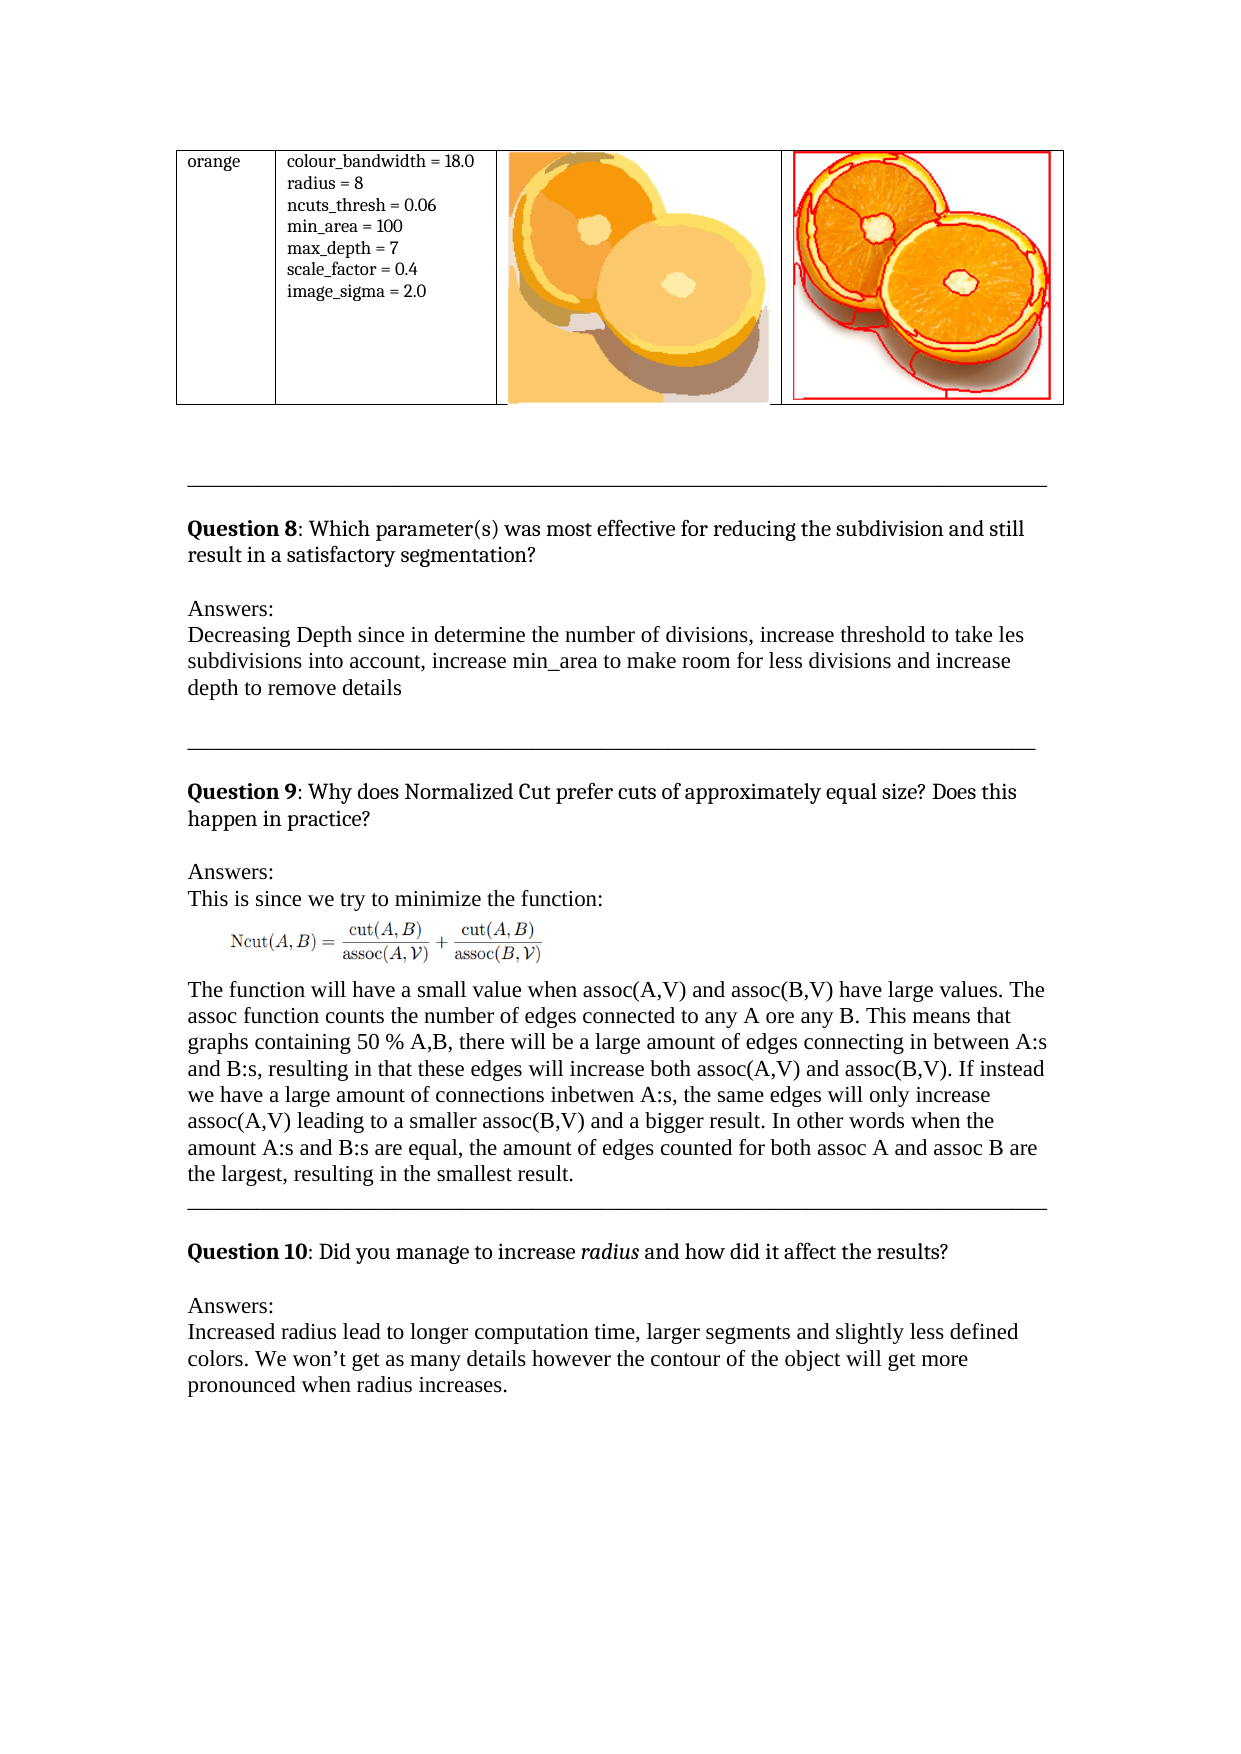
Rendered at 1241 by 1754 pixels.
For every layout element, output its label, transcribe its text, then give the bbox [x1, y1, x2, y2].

text Question 10: Did you manage to increase radius and how did it affect the results? [187, 1239, 1053, 1266]
table_cell [782, 151, 1063, 404]
picture [187, 911, 572, 976]
text Increased radius lead to longer computation time, larger segments and slightly less defined colors. We won’t get as many details however the contour of the object will get more pronounced when radius increases. [187, 1318, 1053, 1397]
text Question 8: Which parameter(s) was most effective for reducing the subdivision and still result in a satisfactory segmentation? [187, 516, 1053, 568]
table_cell colour_bandwidth = 18.0 radius = 8 ncuts_thresh = 0.06 min_area = 100 max_depth = 7 scale_factor = 0.4 image_sigma = 2.0 [276, 151, 496, 404]
text ___________________________________________________________________________ [187, 1186, 1053, 1213]
picture [507, 151, 771, 405]
text This is since we try to minimize the function: [187, 884, 1053, 911]
text Answers: [187, 595, 1053, 621]
table_cell [771, 151, 781, 404]
text ___________________________________________________________________________ [187, 463, 1053, 489]
text __________________________________________________________________________ [187, 726, 1053, 753]
text Answers: [187, 858, 1053, 884]
table_cell [497, 151, 507, 404]
text Question 9: Why does Normalized Cut prefer cuts of approximately equal size? Does this happen in practice? [187, 779, 1053, 832]
picture [792, 151, 1052, 401]
text Answers: [187, 1292, 1053, 1318]
text The function will have a small value when assoc(A,V) and assoc(B,V) have large values. The assoc function counts the number of edges connected to any A ore any B. This means that graphs containing 50 % A,B, there will be a large amount of edges connecting in between A:s and B:s, resulting in that these edges will increase both assoc(A,V) and assoc(B,V). If instead we have a large amount of connections inbetwen A:s, the same edges will only increase assoc(A,V) leading to a smaller assoc(B,V) and a bigger result. In other words when the amount A:s and B:s are equal, the amount of edges counted for both assoc A and assoc B are the largest, resulting in the smallest result. [187, 976, 1053, 1186]
text Decreasing Depth since in determine the number of divisions, increase threshold to take les subdivisions into account, increase min_area to make room for less divisions and increase depth to remove details [187, 621, 1053, 700]
table_cell orange [177, 151, 275, 404]
